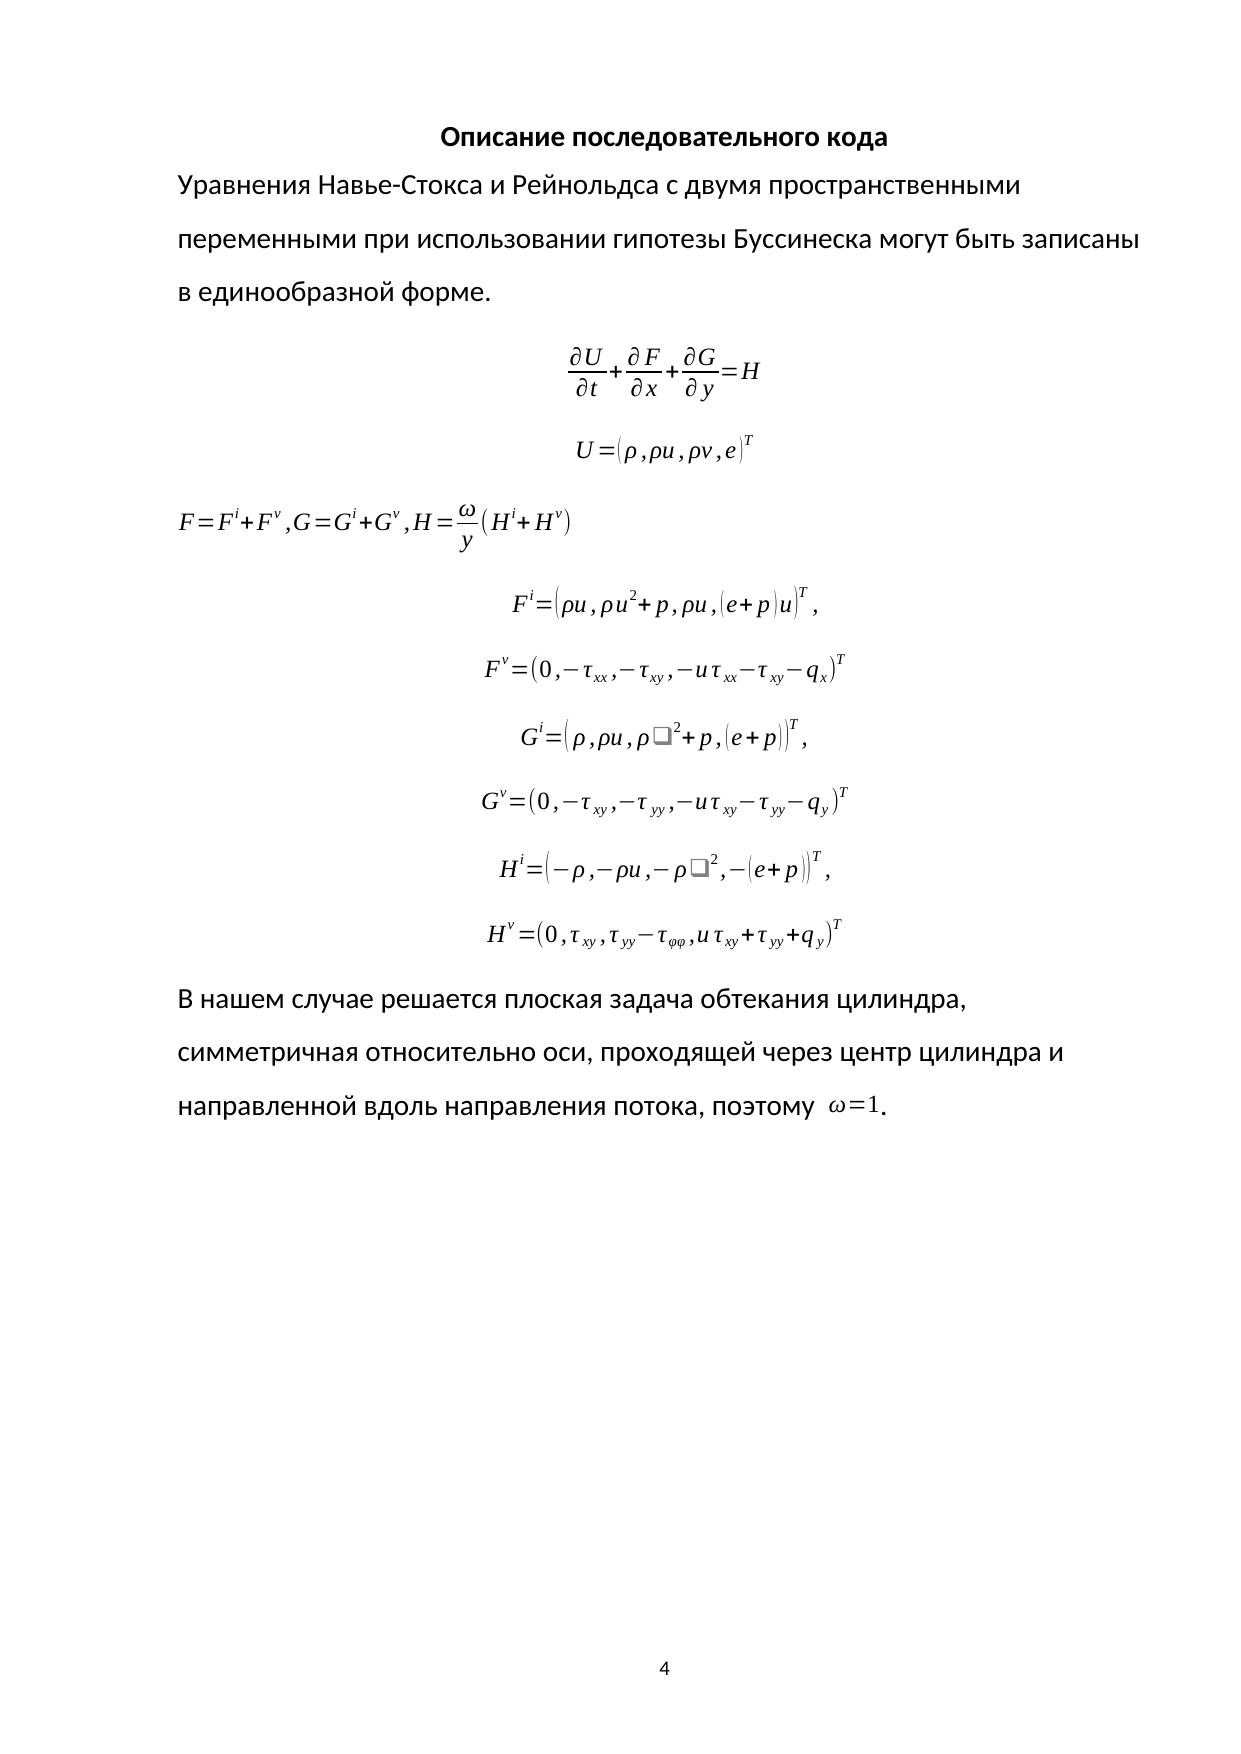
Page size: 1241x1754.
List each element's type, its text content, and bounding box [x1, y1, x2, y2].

text В нашем случае решается плоская задача обтекания цилиндра, симметричная относительно оси, проходящей через центр цилиндра и направленной вдоль направления потока, поэтому . [177, 980, 1152, 1122]
text Уравнения Навье-Стокса и Рейнольдса с двумя пространственными переменными при использовании гипотезы Буссинеска могут быть записаны в единообразной форме. [177, 166, 1152, 309]
subtitle Описание последовательного кода [177, 118, 1152, 154]
